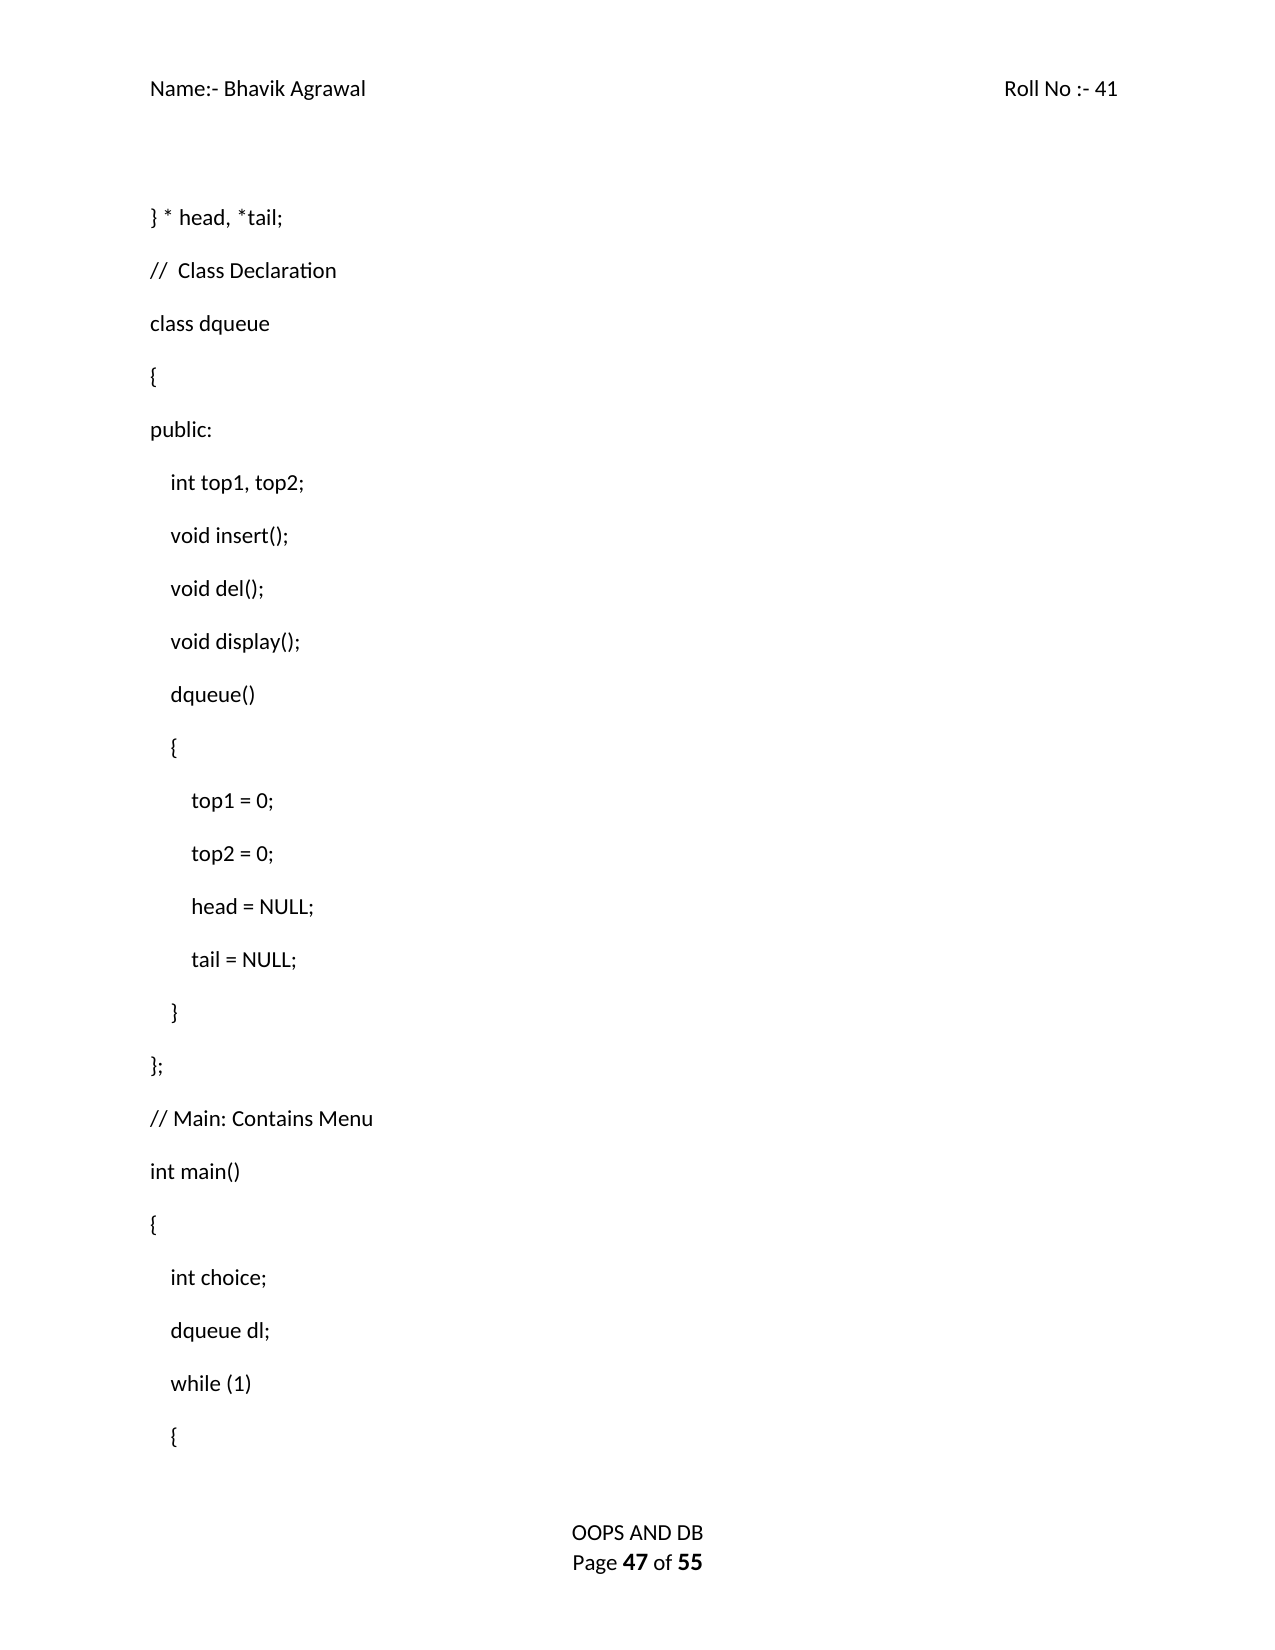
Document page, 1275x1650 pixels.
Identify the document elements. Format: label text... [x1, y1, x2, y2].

text { [150, 1422, 1125, 1451]
text dqueue() [150, 680, 1125, 708]
text } [150, 998, 1125, 1026]
text void display(); [150, 627, 1125, 655]
text }; [150, 1051, 1125, 1079]
text dqueue dl; [150, 1316, 1125, 1344]
text while (1) [150, 1369, 1125, 1397]
text top1 = 0; [150, 786, 1125, 814]
text void insert(); [150, 521, 1125, 549]
text void del(); [150, 574, 1125, 602]
text head = NULL; [150, 892, 1125, 920]
text { [150, 733, 1125, 761]
text tail = NULL; [150, 945, 1125, 973]
text class dqueue [150, 309, 1125, 337]
text int choice; [150, 1263, 1125, 1291]
text { [150, 1210, 1125, 1238]
text { [150, 362, 1125, 390]
text public: [150, 415, 1125, 443]
text } * head, *tail; [150, 203, 1125, 231]
text // Class Declaration [150, 256, 1125, 284]
text int top1, top2; [150, 468, 1125, 496]
text int main() [150, 1157, 1125, 1185]
text top2 = 0; [150, 839, 1125, 867]
text // Main: Contains Menu [150, 1104, 1125, 1132]
